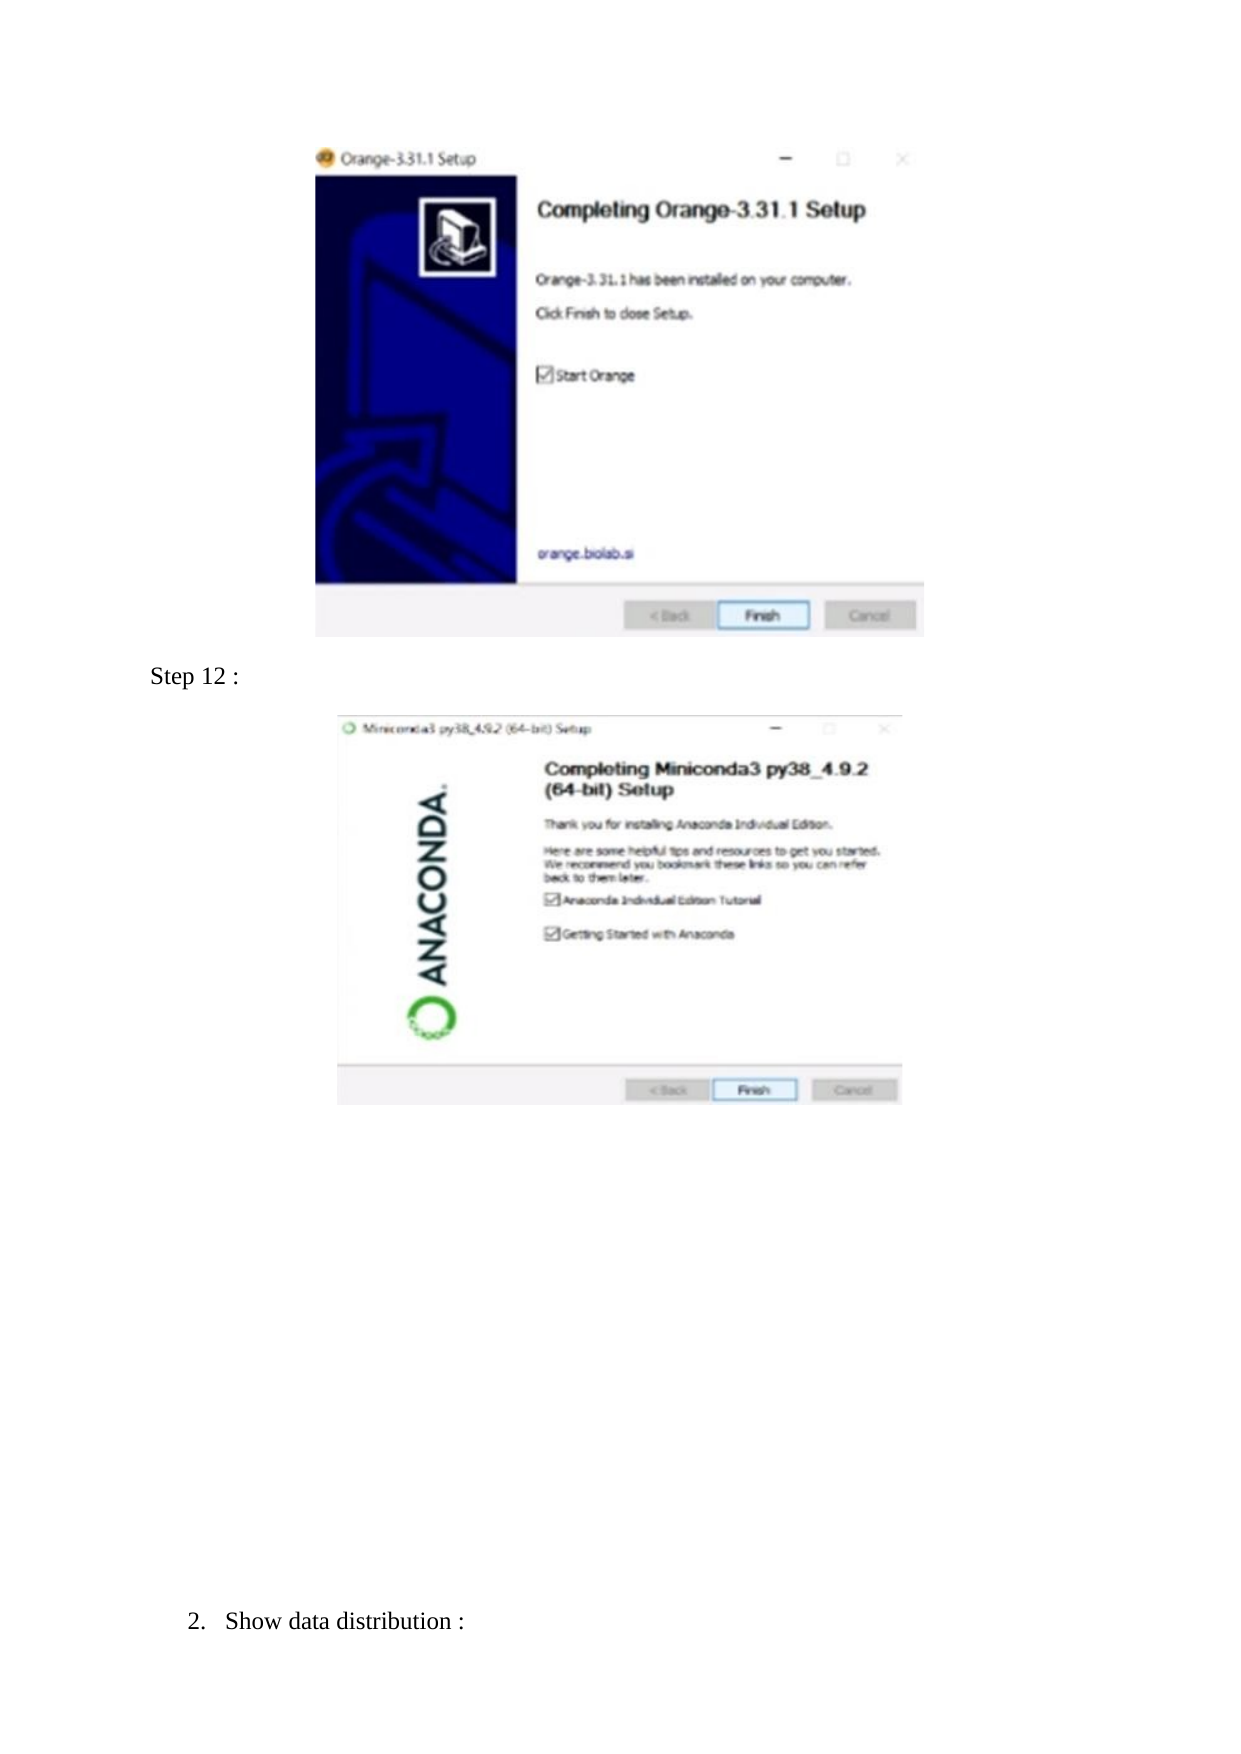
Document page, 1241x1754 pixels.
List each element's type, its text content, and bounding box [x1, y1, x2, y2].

list Show data distribution : [187, 1606, 1103, 1635]
picture [315, 147, 925, 637]
picture [337, 715, 903, 1105]
text Step 12 : [150, 661, 1103, 690]
